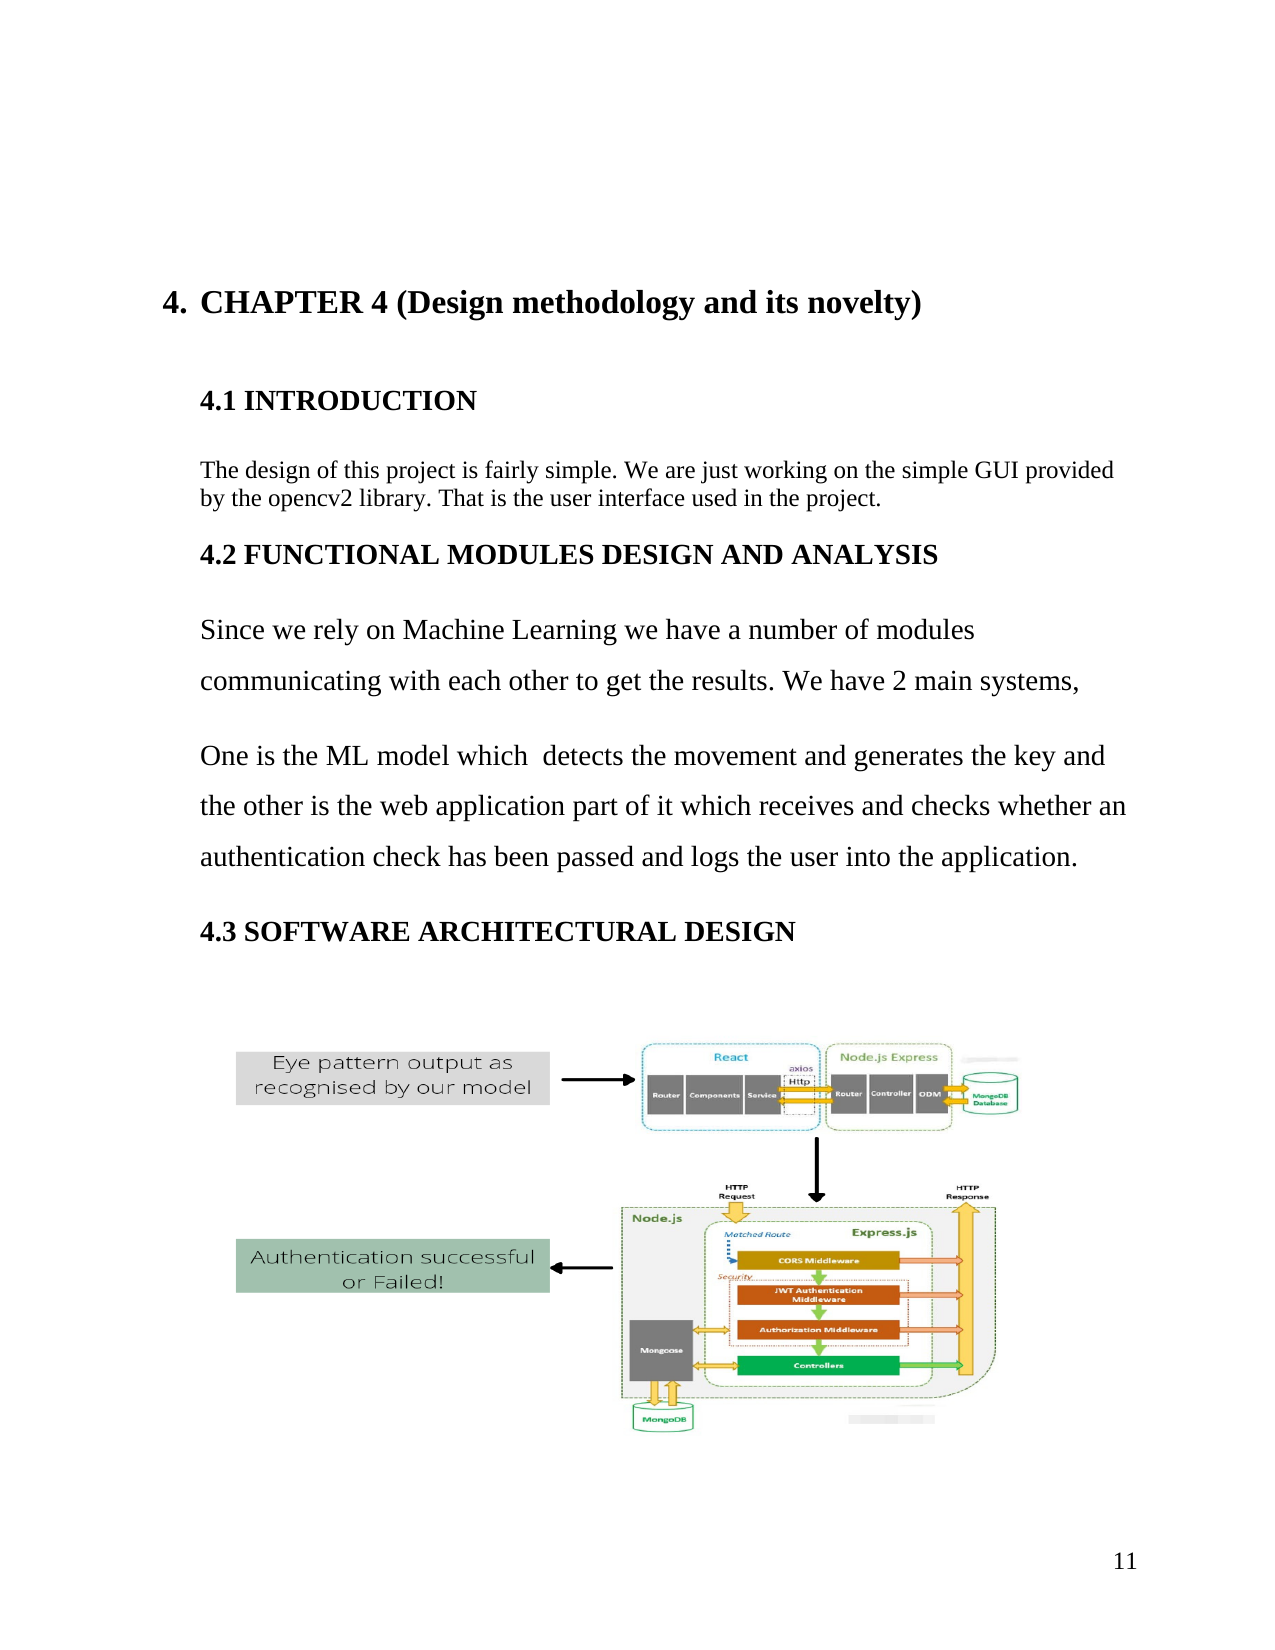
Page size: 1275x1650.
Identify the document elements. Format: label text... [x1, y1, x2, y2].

list CHAPTER 4 (Design methodology and its novelty) [162, 282, 1137, 320]
text Since we rely on Machine Learning we have a number of modules communicating with each other to get the results. We have 2 main systems, [200, 612, 1137, 696]
text 4.3 SOFTWARE ARCHITECTURAL DESIGN [200, 914, 1137, 948]
text by the opencv2 library. That is the user interface used in the project. [125, 483, 1137, 512]
text 4.2 FUNCTIONAL MODULES DESIGN AND ANALYSIS [200, 537, 1137, 571]
text 4.1 INTRODUCTION [200, 383, 1137, 417]
picture [200, 989, 1070, 1456]
text The design of this project is fairly simple. We are just working on the simple GUI provided [125, 455, 1137, 483]
text One is the ML model which detects the movement and generates the key and the other is the web application part of it which receives and checks whether an authentication check has been passed and logs the user into the application. [200, 738, 1137, 872]
